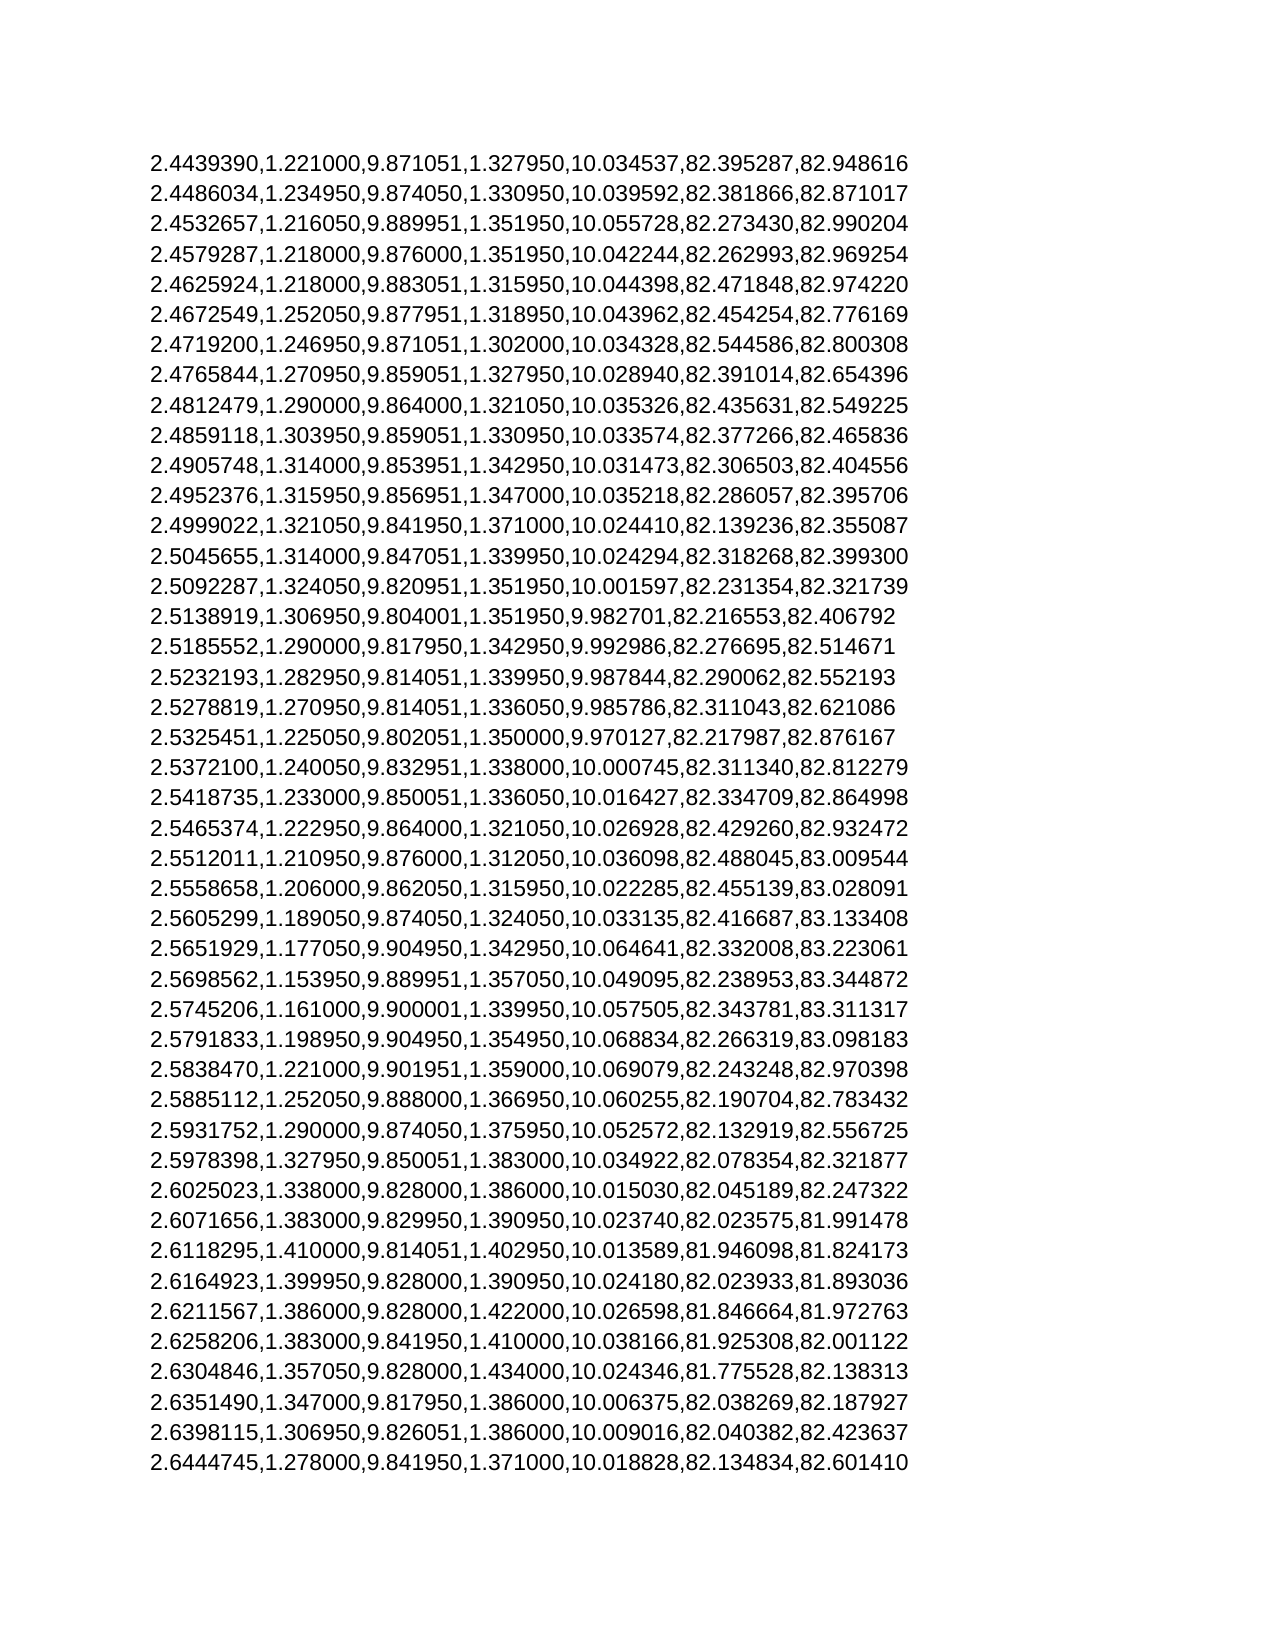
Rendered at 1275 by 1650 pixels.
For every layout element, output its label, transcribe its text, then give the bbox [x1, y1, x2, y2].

text 2.5698562,1.153950,9.889951,1.357050,10.049095,82.238953,83.344872 [150, 966, 1125, 992]
text 2.6398115,1.306950,9.826051,1.386000,10.009016,82.040382,82.423637 [150, 1419, 1125, 1445]
text 2.5418735,1.233000,9.850051,1.336050,10.016427,82.334709,82.864998 [150, 784, 1125, 811]
text 2.6258206,1.383000,9.841950,1.410000,10.038166,81.925308,82.001122 [150, 1328, 1125, 1354]
text 2.6164923,1.399950,9.828000,1.390950,10.024180,82.023933,81.893036 [150, 1268, 1125, 1294]
text 2.5605299,1.189050,9.874050,1.324050,10.033135,82.416687,83.133408 [150, 905, 1125, 932]
text 2.4812479,1.290000,9.864000,1.321050,10.035326,82.435631,82.549225 [150, 392, 1125, 418]
text 2.5651929,1.177050,9.904950,1.342950,10.064641,82.332008,83.223061 [150, 935, 1125, 962]
text 2.5278819,1.270950,9.814051,1.336050,9.985786,82.311043,82.621086 [150, 694, 1125, 720]
text 2.5745206,1.161000,9.900001,1.339950,10.057505,82.343781,83.311317 [150, 996, 1125, 1022]
text 2.5232193,1.282950,9.814051,1.339950,9.987844,82.290062,82.552193 [150, 663, 1125, 690]
text 2.5092287,1.324050,9.820951,1.351950,10.001597,82.231354,82.321739 [150, 573, 1125, 599]
text 2.5558658,1.206000,9.862050,1.315950,10.022285,82.455139,83.028091 [150, 875, 1125, 901]
text 2.6444745,1.278000,9.841950,1.371000,10.018828,82.134834,82.601410 [150, 1449, 1125, 1475]
text 2.4999022,1.321050,9.841950,1.371000,10.024410,82.139236,82.355087 [150, 512, 1125, 539]
text 2.4905748,1.314000,9.853951,1.342950,10.031473,82.306503,82.404556 [150, 452, 1125, 478]
text 2.5465374,1.222950,9.864000,1.321050,10.026928,82.429260,82.932472 [150, 814, 1125, 841]
text 2.6118295,1.410000,9.814051,1.402950,10.013589,81.946098,81.824173 [150, 1237, 1125, 1264]
text 2.5138919,1.306950,9.804001,1.351950,9.982701,82.216553,82.406792 [150, 603, 1125, 629]
text 2.4719200,1.246950,9.871051,1.302000,10.034328,82.544586,82.800308 [150, 331, 1125, 358]
text 2.5978398,1.327950,9.850051,1.383000,10.034922,82.078354,82.321877 [150, 1147, 1125, 1173]
text 2.5512011,1.210950,9.876000,1.312050,10.036098,82.488045,83.009544 [150, 845, 1125, 871]
text 2.4859118,1.303950,9.859051,1.330950,10.033574,82.377266,82.465836 [150, 422, 1125, 448]
text 2.6025023,1.338000,9.828000,1.386000,10.015030,82.045189,82.247322 [150, 1177, 1125, 1203]
text 2.4439390,1.221000,9.871051,1.327950,10.034537,82.395287,82.948616 [150, 150, 1125, 176]
text 2.6304846,1.357050,9.828000,1.434000,10.024346,81.775528,82.138313 [150, 1358, 1125, 1385]
text 2.6211567,1.386000,9.828000,1.422000,10.026598,81.846664,81.972763 [150, 1298, 1125, 1324]
text 2.4532657,1.216050,9.889951,1.351950,10.055728,82.273430,82.990204 [150, 210, 1125, 237]
text 2.6351490,1.347000,9.817950,1.386000,10.006375,82.038269,82.187927 [150, 1388, 1125, 1415]
text 2.5885112,1.252050,9.888000,1.366950,10.060255,82.190704,82.783432 [150, 1086, 1125, 1113]
text 2.4765844,1.270950,9.859051,1.327950,10.028940,82.391014,82.654396 [150, 361, 1125, 388]
text 2.5045655,1.314000,9.847051,1.339950,10.024294,82.318268,82.399300 [150, 543, 1125, 569]
text 2.5325451,1.225050,9.802051,1.350000,9.970127,82.217987,82.876167 [150, 724, 1125, 750]
text 2.5185552,1.290000,9.817950,1.342950,9.992986,82.276695,82.514671 [150, 633, 1125, 660]
text 2.4952376,1.315950,9.856951,1.347000,10.035218,82.286057,82.395706 [150, 482, 1125, 509]
text 2.4486034,1.234950,9.874050,1.330950,10.039592,82.381866,82.871017 [150, 180, 1125, 207]
text 2.5791833,1.198950,9.904950,1.354950,10.068834,82.266319,83.098183 [150, 1026, 1125, 1052]
text 2.5372100,1.240050,9.832951,1.338000,10.000745,82.311340,82.812279 [150, 754, 1125, 781]
text 2.5931752,1.290000,9.874050,1.375950,10.052572,82.132919,82.556725 [150, 1117, 1125, 1143]
text 2.4672549,1.252050,9.877951,1.318950,10.043962,82.454254,82.776169 [150, 301, 1125, 327]
text 2.4579287,1.218000,9.876000,1.351950,10.042244,82.262993,82.969254 [150, 241, 1125, 267]
text 2.5838470,1.221000,9.901951,1.359000,10.069079,82.243248,82.970398 [150, 1056, 1125, 1083]
text 2.4625924,1.218000,9.883051,1.315950,10.044398,82.471848,82.974220 [150, 271, 1125, 297]
text 2.6071656,1.383000,9.829950,1.390950,10.023740,82.023575,81.991478 [150, 1207, 1125, 1234]
